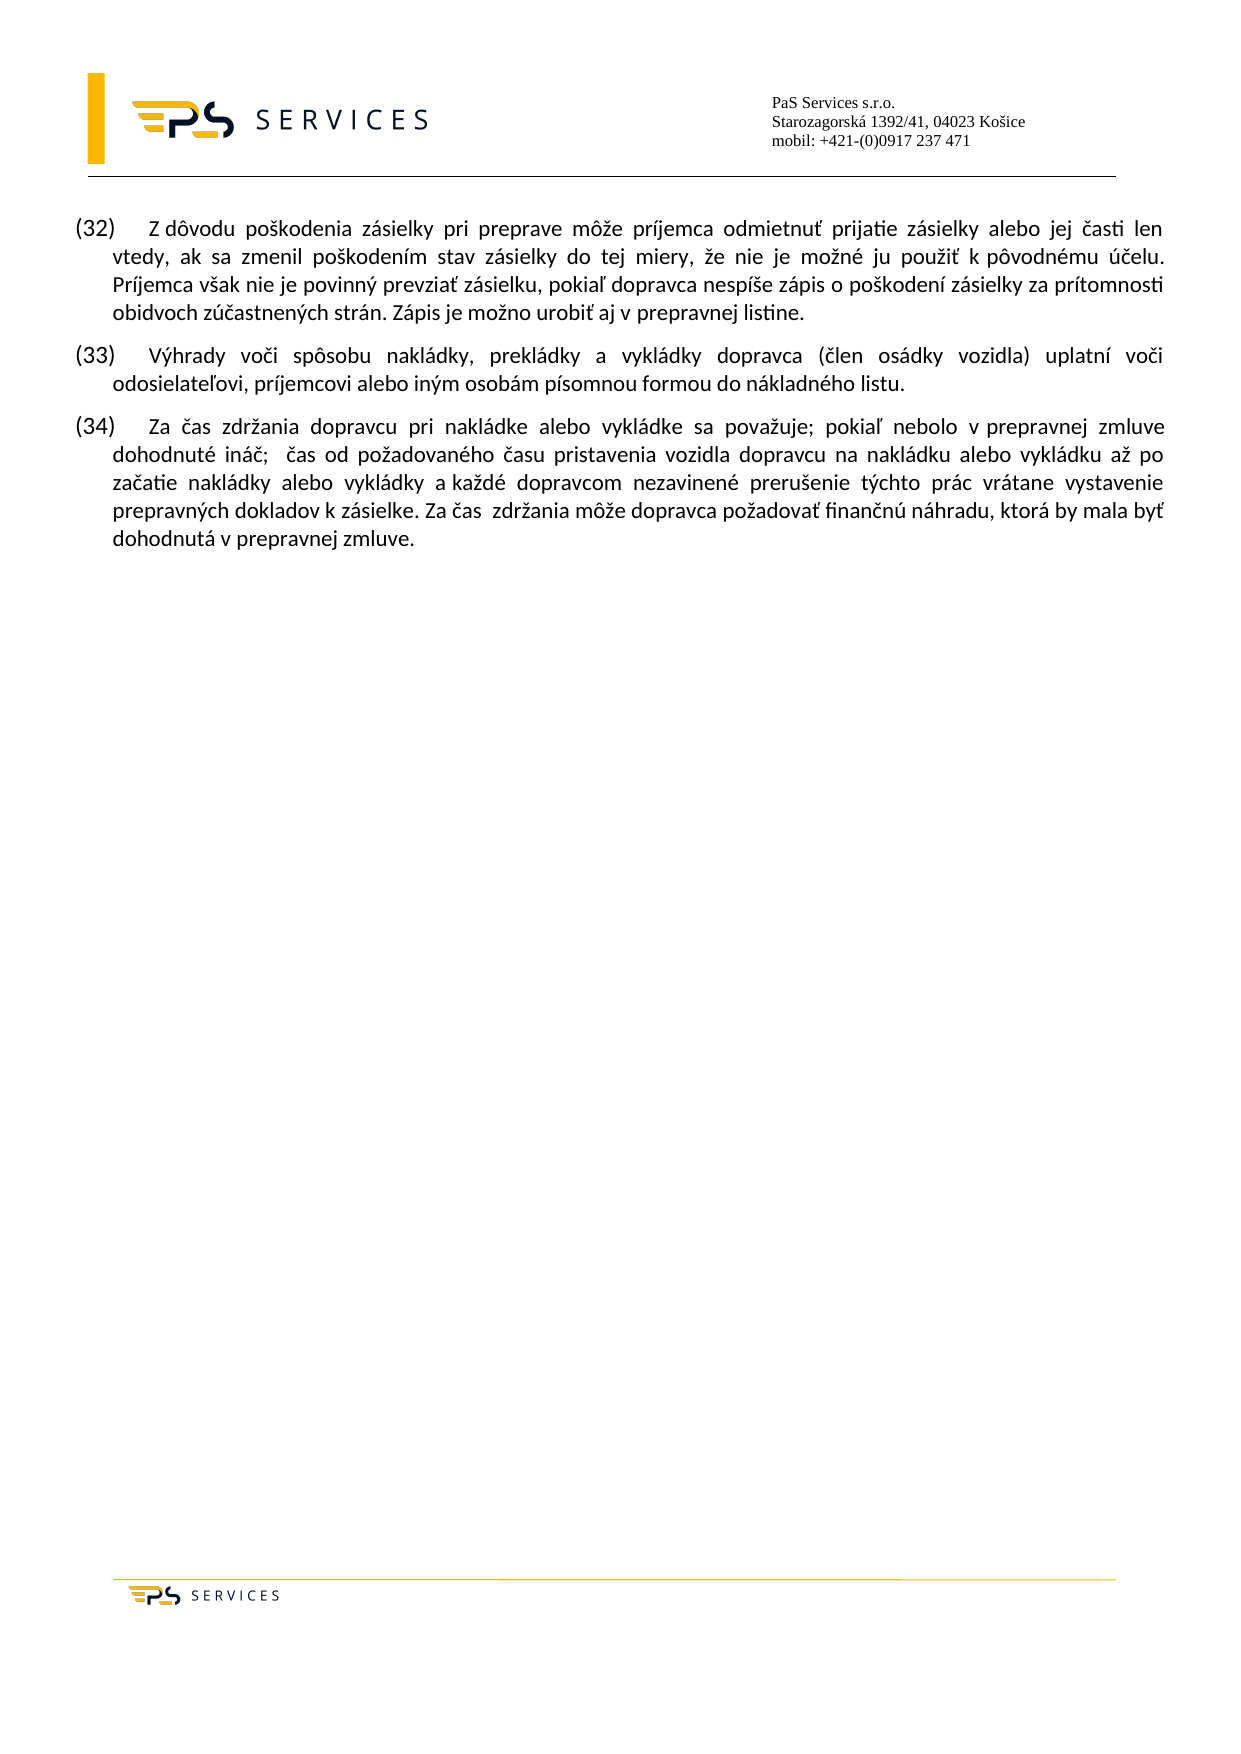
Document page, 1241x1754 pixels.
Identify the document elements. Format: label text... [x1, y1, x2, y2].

picture [87, 73, 105, 164]
picture [119, 87, 440, 152]
list Výhrady voči spôsobu nakládky, prekládky a vykládky dopravca (člen osádky vozidla) uplatní voči odosielateľovi, príjemcovi alebo iným osobám písomnou formou do nákladného listu. [75, 339, 1165, 397]
list Z dôvodu poškodenia zásielky pri preprave môže príjemca odmietnuť prijatie zásielky alebo jej časti len vtedy, ak sa zmenil poškodením stav zásielky do tej miery, že nie je možné ju použiť k pôvodnému účelu. Príjemca však nie je povinný prevziať zásielku, pokiaľ dopravca nespíše zápis o poškodení zásielky za prítomnosti obidvoch zúčastnených strán. Zápis je možno urobiť aj v prepravnej listine. [75, 212, 1165, 326]
list Za čas zdržania dopravcu pri nakládke alebo vykládke sa považuje; pokiaľ nebolo v prepravnej zmluve dohodnuté ináč; čas od požadovaného času pristavenia vozidla dopravcu na nakládku alebo vykládku až po začatie nakládky alebo vykládky a každé dopravcom nezavinené prerušenie týchto prác vrátane vystavenie prepravných dokladov k zásielke. Za čas zdržania môže dopravca požadovať finančnú náhradu, ktorá by mala byť dohodnutá v prepravnej zmluve. [75, 410, 1165, 553]
picture [122, 1579, 285, 1612]
